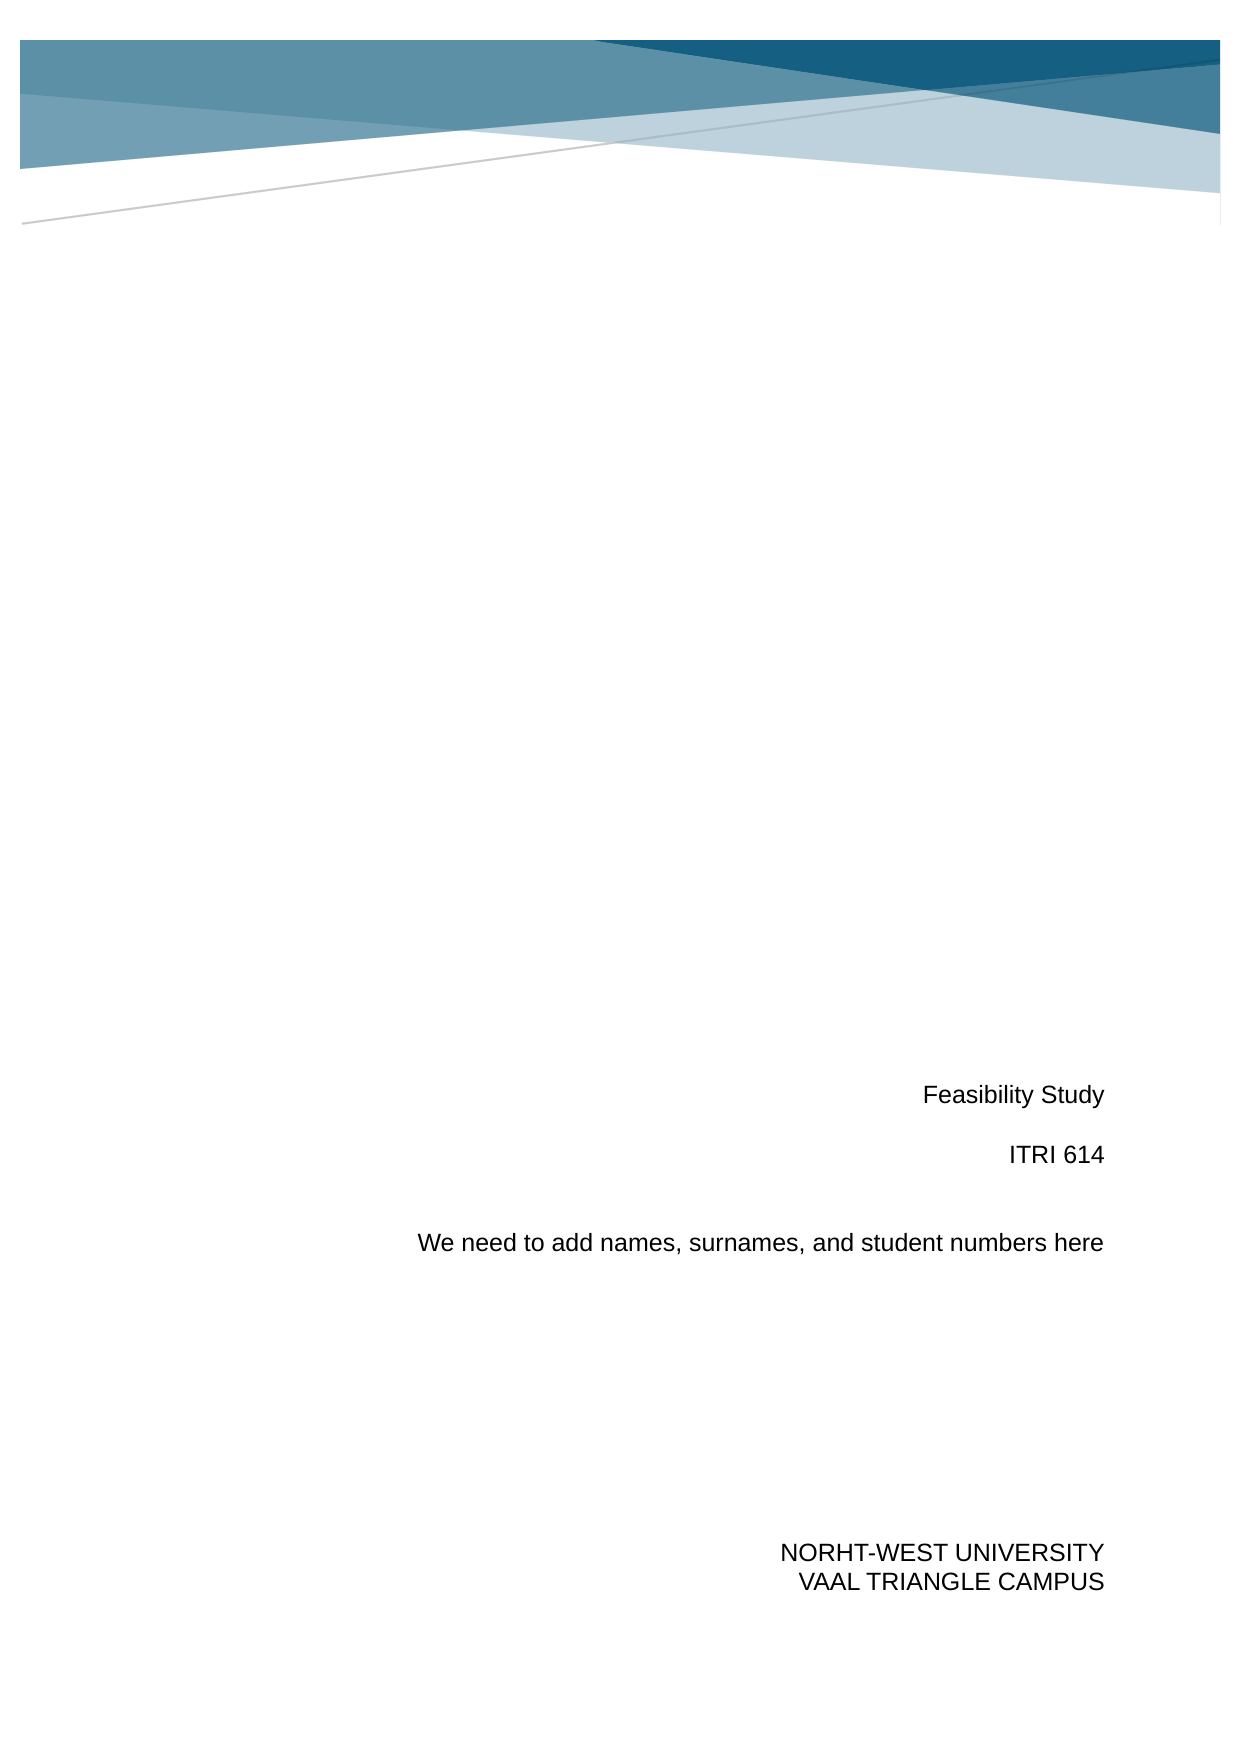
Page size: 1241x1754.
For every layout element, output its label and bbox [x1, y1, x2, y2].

picture [20, 40, 1221, 240]
